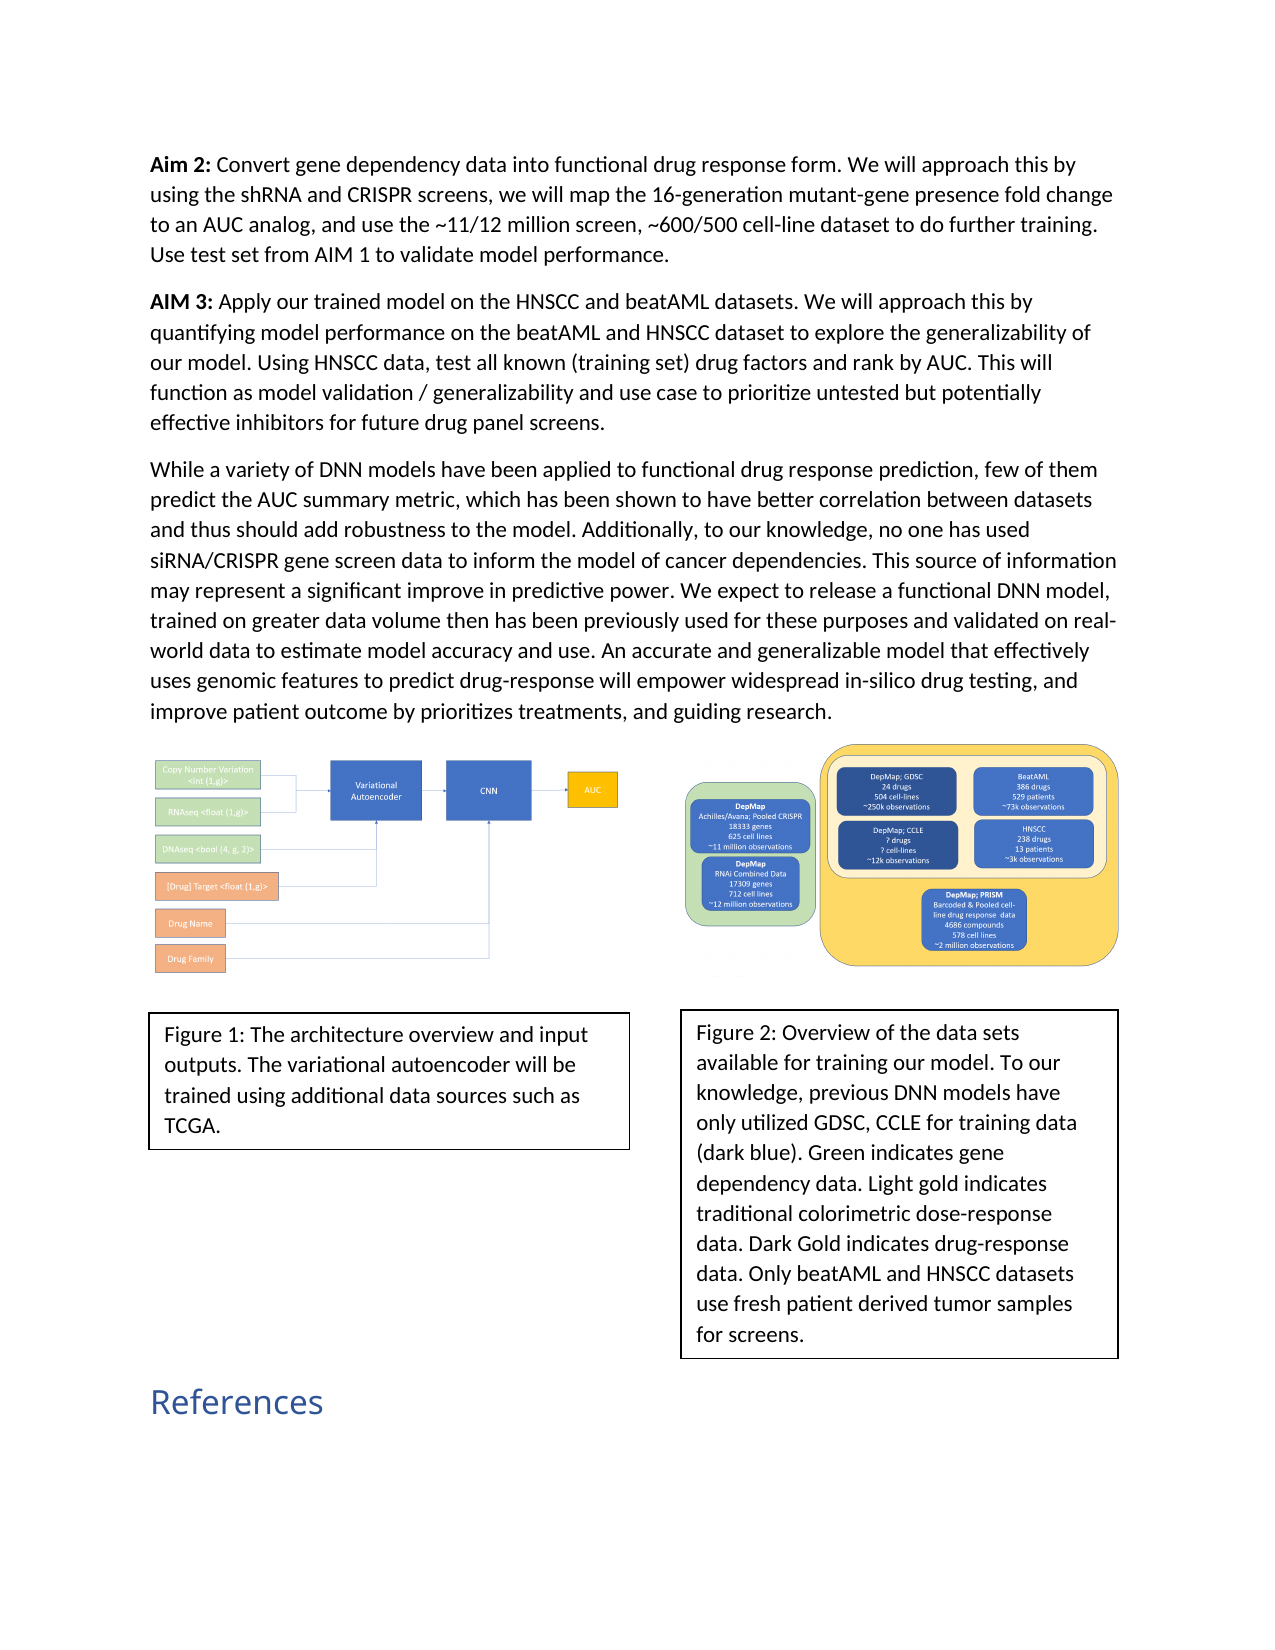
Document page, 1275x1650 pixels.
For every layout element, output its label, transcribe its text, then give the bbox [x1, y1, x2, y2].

picture [683, 743, 1122, 977]
picture [150, 747, 622, 977]
text AIM 3: Apply our trained model on the HNSCC and beatAML datasets. We will approach this by quantifying model performance on the beatAML and HNSCC dataset to explore the generalizability of our model. Using HNSCC data, test all known (training set) drug factors and rank by AUC. This will function as model validation / generalizability and use case to prioritize untested but potentially effective inhibitors for future drug panel screens. [150, 287, 1125, 436]
subtitle References [150, 1379, 1125, 1424]
text Aim 2: Convert gene dependency data into functional drug response form. We will approach this by using the shRNA and CRISPR screens, we will map the 16-generation mutant-gene presence fold change to an AUC analog, and use the ~11/12 million screen, ~600/500 cell-line dataset to do further training. Use test set from AIM 1 to validate model performance. [150, 150, 1125, 269]
text While a variety of DNN models have been applied to functional drug response prediction, few of them predict the AUC summary metric, which has been shown to have better correlation between datasets and thus should add robustness to the model. Additionally, to our knowledge, no one has used siRNA/CRISPR gene screen data to inform the model of cancer dependencies. This source of information may represent a significant improve in predictive power. We expect to release a functional DNN model, trained on greater data volume then has been previously used for these purposes and validated on real-world data to estimate model accuracy and use. An accurate and generalizable model that effectively uses genomic features to predict drug-response will empower widespread in-silico drug testing, and improve patient outcome by prioritizes treatments, and guiding research. [150, 455, 1125, 725]
